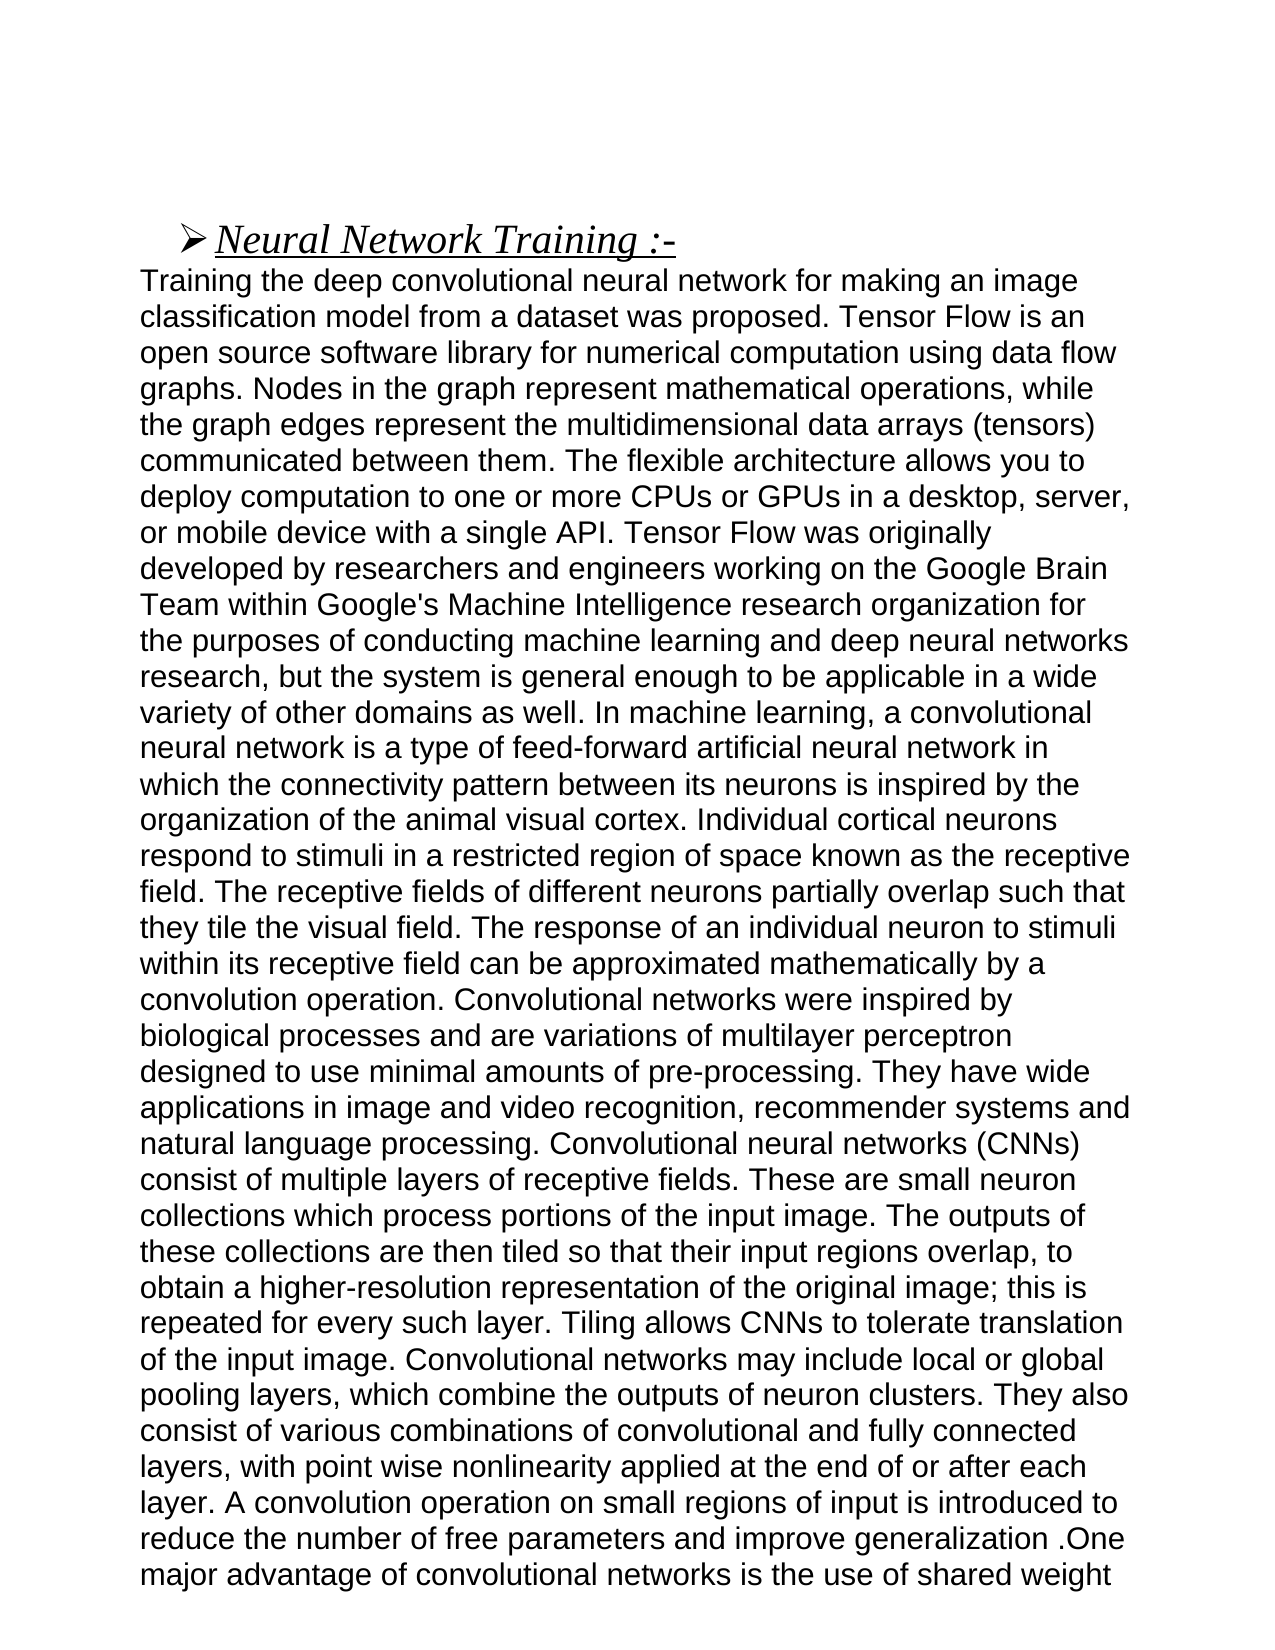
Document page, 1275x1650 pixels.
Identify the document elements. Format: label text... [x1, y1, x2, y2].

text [139, 262, 1137, 1592]
subtitle Neural Network Training :- [177, 214, 1137, 262]
